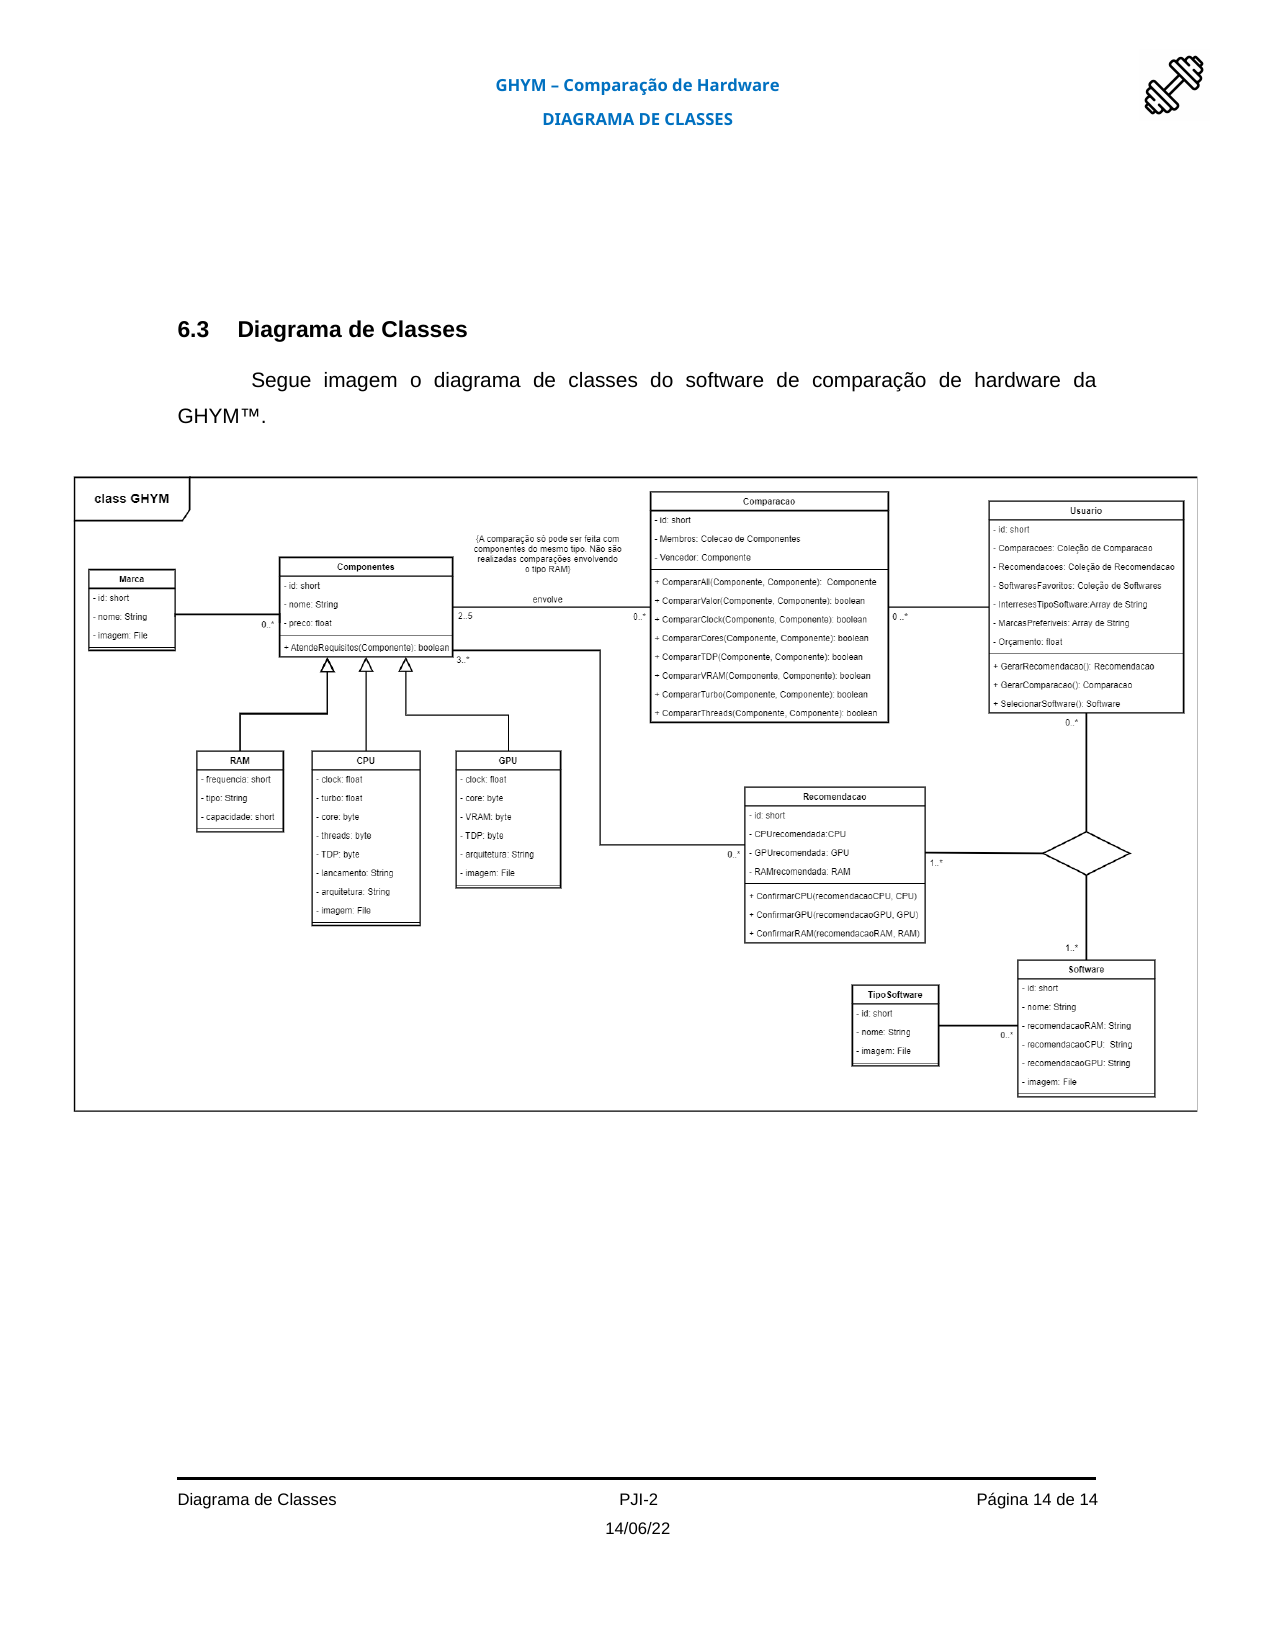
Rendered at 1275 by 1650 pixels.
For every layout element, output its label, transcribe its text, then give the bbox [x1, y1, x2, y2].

picture [1138, 49, 1210, 121]
text Segue imagem o diagrama de classes do software de comparação de hardware da GHYM™. [177, 368, 1098, 428]
subtitle Diagrama de Classes [177, 316, 1098, 343]
picture [73, 476, 1198, 1112]
